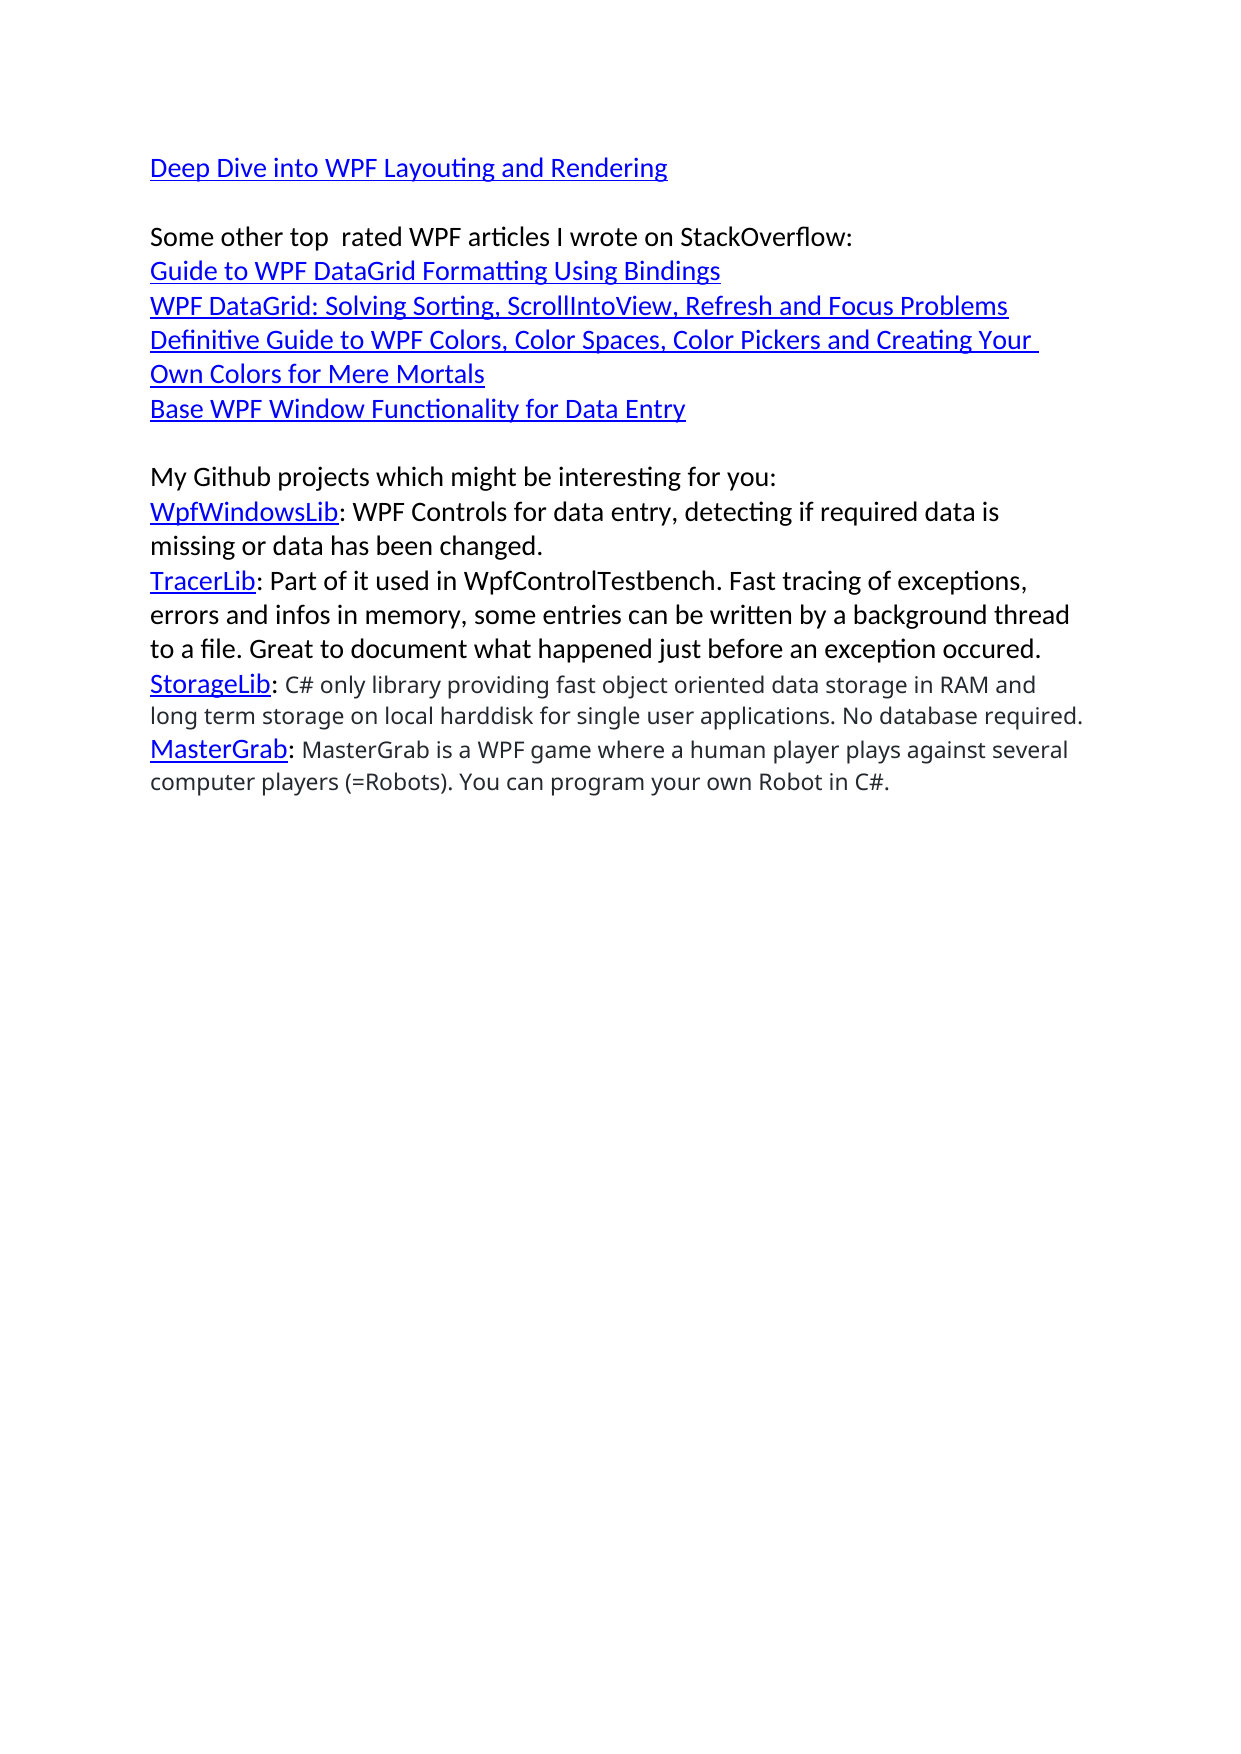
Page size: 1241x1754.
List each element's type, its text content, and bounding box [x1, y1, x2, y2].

text My Github projects which might be interesting for you: [150, 459, 1090, 494]
text TracerLib: Part of it used in WpfControlTestbench. Fast tracing of exceptions, errors and infos in memory, some entries can be written by a background thread to a file. Great to document what happened just before an exception occured. [150, 562, 1090, 666]
text MasterGrab: MasterGrab is a WPF game where a human player plays against several computer players (=Robots). You can program your own Robot in C#. [150, 731, 1090, 797]
text Base WPF Window Functionality for Data Entry [150, 391, 1090, 425]
text Some other top rated WPF articles I wrote on StackOverflow: [150, 219, 1090, 253]
text StorageLib: C# only library providing fast object oriented data storage in RAM and long term storage on local harddisk for single user applications. No database required. [150, 666, 1090, 731]
text Deep Dive into WPF Layouting and Rendering [150, 150, 1090, 184]
text WPF DataGrid: Solving Sorting, ScrollIntoView, Refresh and Focus Problems [150, 287, 1090, 322]
text Guide to WPF DataGrid Formatting Using Bindings [150, 253, 1090, 287]
text WpfWindowsLib: WPF Controls for data entry, detecting if required data is missing or data has been changed. [150, 494, 1090, 562]
text Definitive Guide to WPF Colors, Color Spaces, Color Pickers and Creating Your Own Colors for Mere Mortals [150, 322, 1090, 391]
